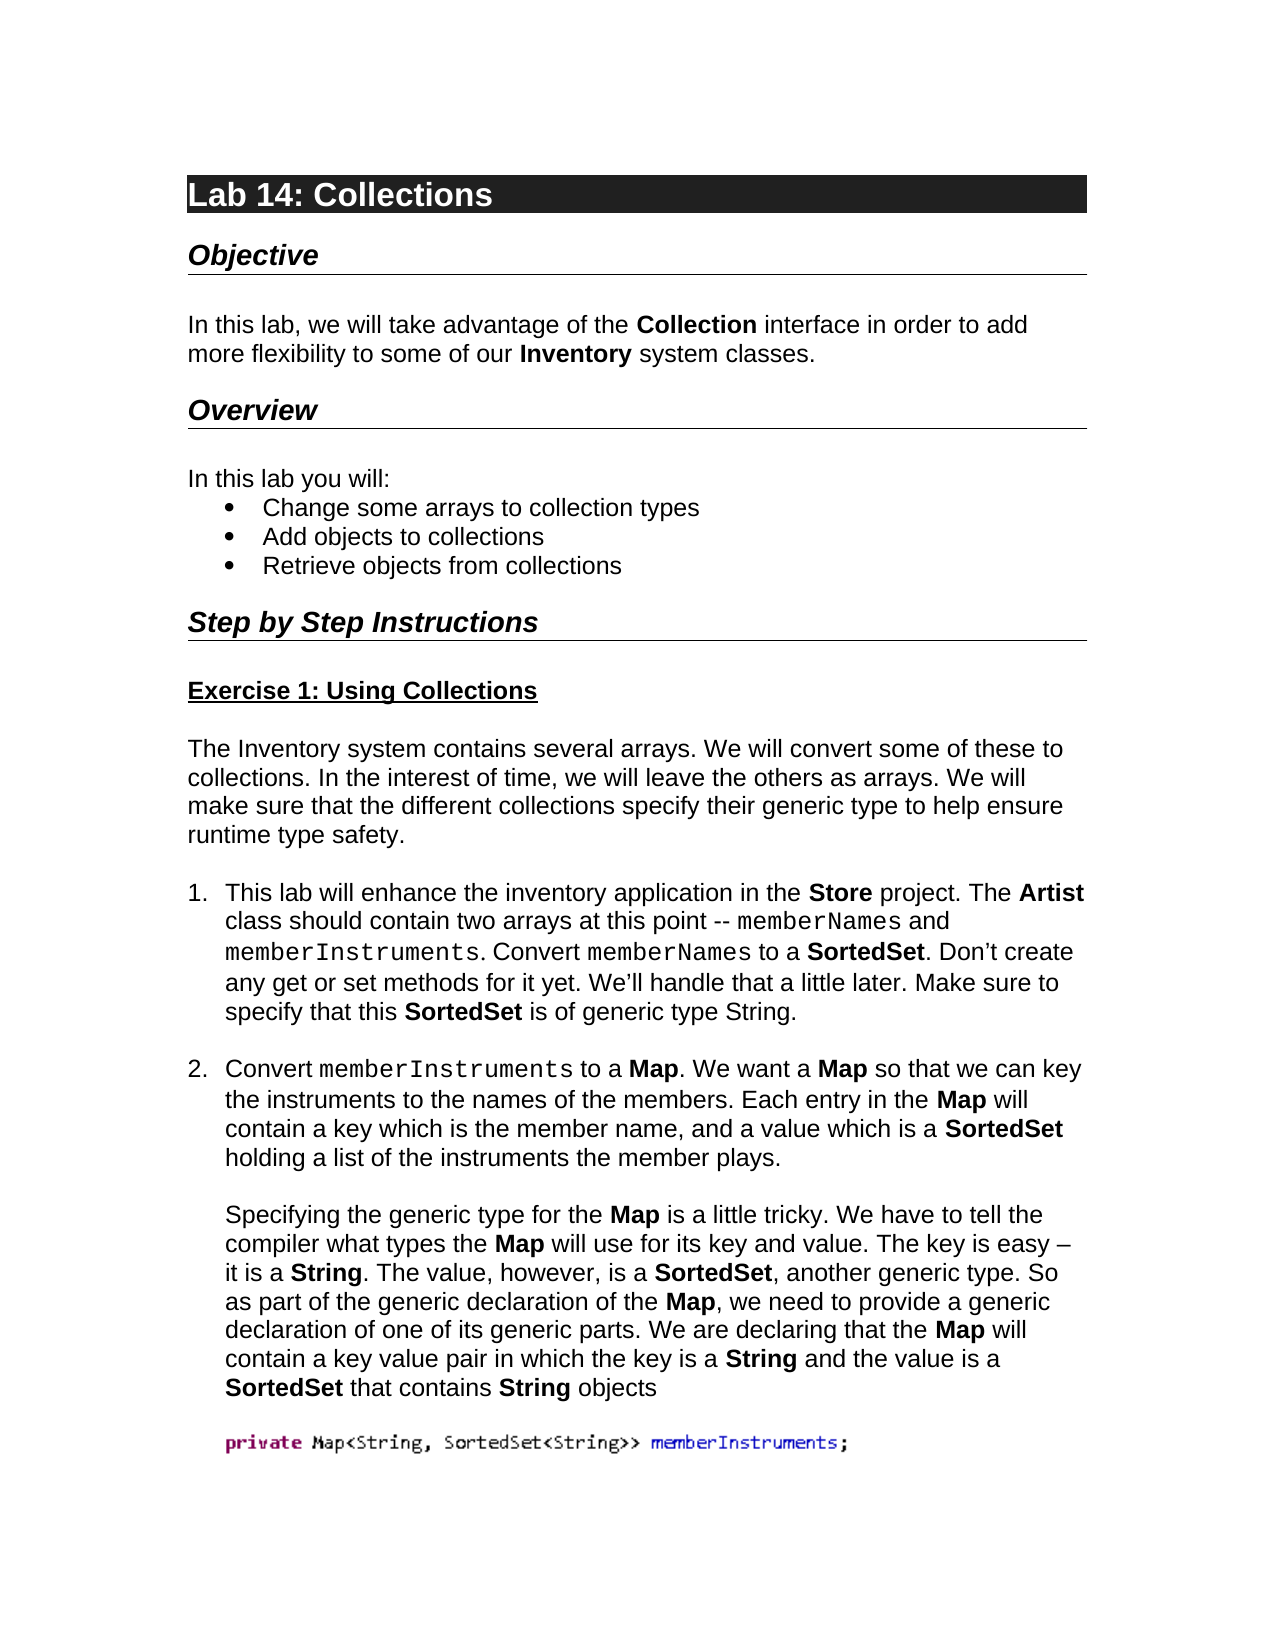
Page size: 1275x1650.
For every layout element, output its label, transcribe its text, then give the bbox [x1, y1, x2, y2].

picture [225, 1430, 865, 1468]
text Exercise 1: Using Collections [187, 676, 1087, 705]
subtitle Objective [187, 238, 1087, 275]
text In this lab, we will take advantage of the Collection interface in order to add more flexibility to some of our Inventory system classes. [187, 310, 1087, 368]
subtitle Lab 14: Collections [187, 175, 1087, 213]
text In this lab you will: [187, 464, 1087, 493]
list Retrieve objects from collections [225, 551, 1087, 579]
list Add objects to collections [225, 522, 1087, 551]
list This lab will enhance the inventory application in the Store project. The Artist class should contain two arrays at this point -- memberNames and memberInstruments. Convert memberNames to a SortedSet. Don’t create any get or set methods for it yet. We’ll handle that a little later. Make sure to specify that this SortedSet is of generic type String. [187, 877, 1087, 1054]
subtitle Step by Step Instructions [187, 604, 1087, 641]
text The Inventory system contains several arrays. We will convert some of these to collections. In the interest of time, we will leave the others as arrays. We will make sure that the different collections specify their generic type to help ensure runtime type safety. [187, 734, 1087, 849]
list Convert memberInstruments to a Map. We want a Map so that we can key the instruments to the names of the members. Each entry in the Map will contain a key which is the member name, and a value which is a SortedSet holding a list of the instruments the member plays. [187, 1054, 1087, 1172]
subtitle Overview [187, 393, 1087, 429]
text Specifying the generic type for the Map is a little tricky. We have to tell the compiler what types the Map will use for its key and value. The key is easy – it is a String. The value, however, is a SortedSet, another generic type. So as part of the generic declaration of the Map, we need to provide a generic declaration of one of its generic parts. We are declaring that the Map will contain a key value pair in which the key is a String and the value is a SortedSet that contains String objects [225, 1200, 1087, 1402]
list Change some arrays to collection types [225, 493, 1087, 522]
